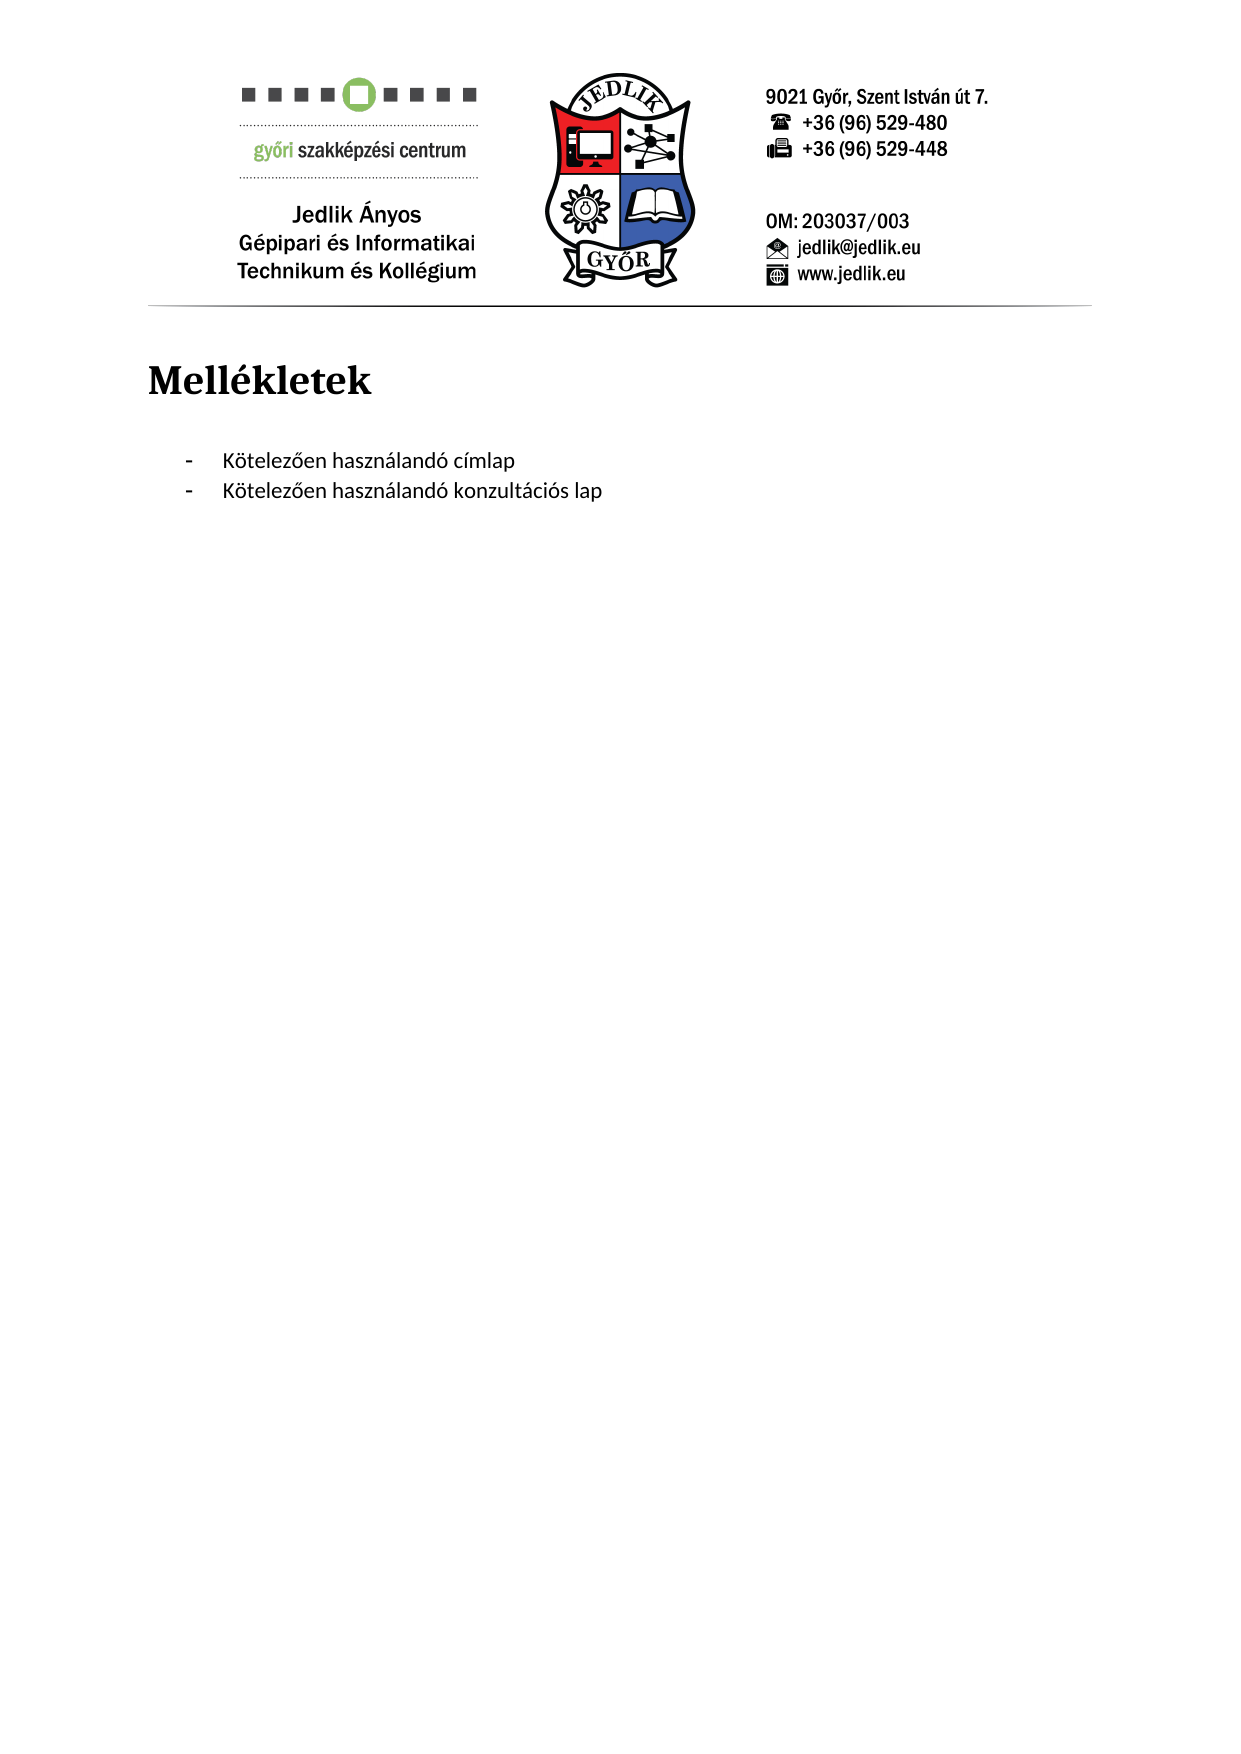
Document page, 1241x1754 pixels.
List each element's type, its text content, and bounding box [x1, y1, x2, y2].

list Kötelezően használandó címlap [185, 446, 1092, 474]
picture [148, 73, 1092, 307]
subtitle Mellékletek [148, 357, 1092, 405]
list Kötelezően használandó konzultációs lap [185, 476, 1092, 504]
